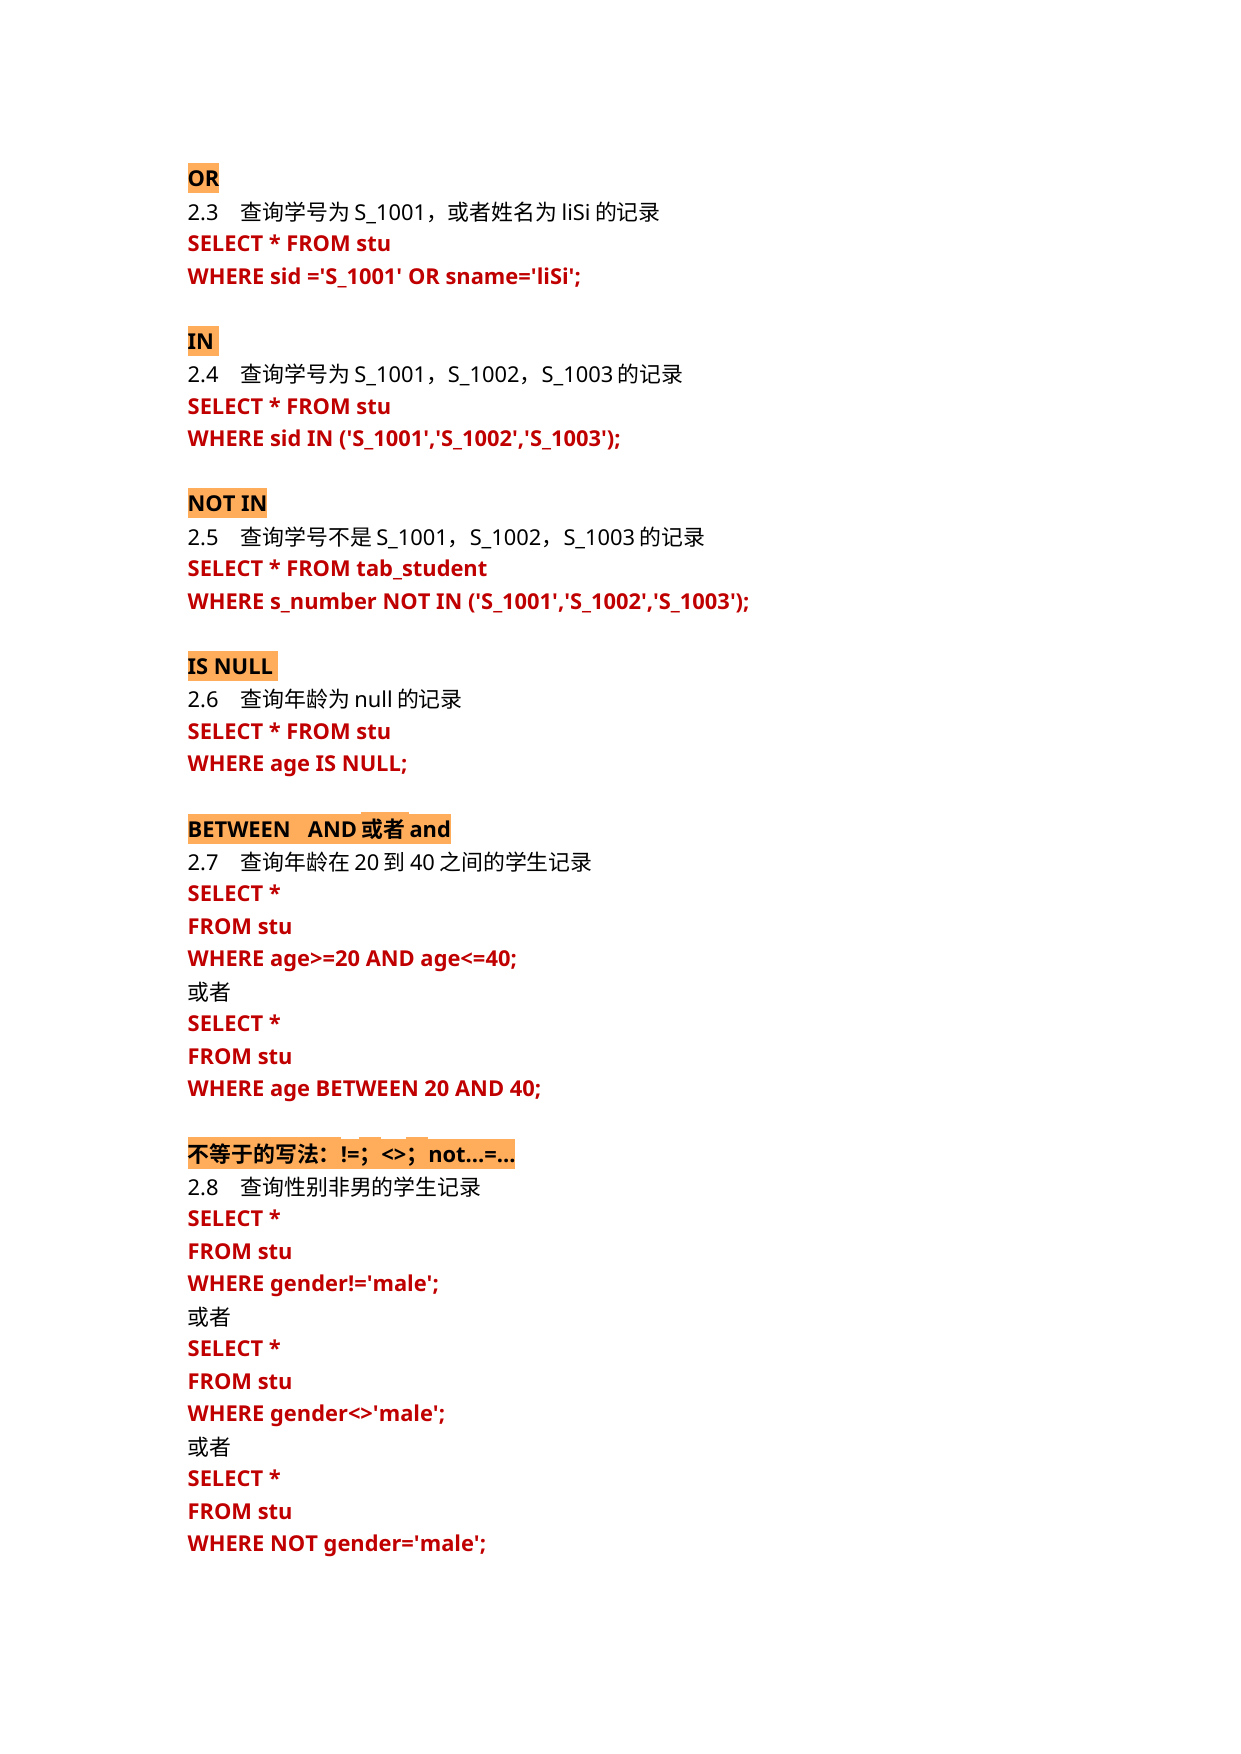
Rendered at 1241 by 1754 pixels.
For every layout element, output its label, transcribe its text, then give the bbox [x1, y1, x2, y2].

text IN [187, 324, 1053, 357]
text 不等于的写法：!=；<>；not...=... [428, 1137, 1053, 1169]
text WHERE age>=20 AND age<=40; [187, 942, 1053, 974]
text 2.7 查询年龄在20到40之间的学生记录 [187, 844, 1053, 877]
text 2.5 查询学号不是S_1001，S_1002，S_1003的记录 [187, 519, 1053, 552]
text FROM stu [187, 1364, 1053, 1397]
text SELECT * [187, 1462, 1053, 1494]
text 或者 [187, 1299, 1053, 1332]
text WHERE age BETWEEN 20 AND 40; [187, 1072, 1053, 1104]
text SELECT * [187, 1007, 1053, 1039]
text FROM stu [187, 1234, 1053, 1267]
text WHERE sid ='S_1001' OR sname='liSi'; [187, 259, 1053, 292]
text SELECT * [187, 877, 1053, 909]
text 2.6 查询年龄为null的记录 [187, 682, 1053, 714]
text OR [187, 162, 1053, 194]
text WHERE NOT gender='male'; [187, 1527, 1053, 1559]
text WHERE age IS NULL; [187, 747, 1053, 779]
text SELECT * [187, 1202, 1053, 1234]
text IS NULL [187, 649, 1053, 682]
text 2.4 查询学号为S_1001，S_1002，S_1003的记录 [187, 357, 1053, 389]
text FROM stu [187, 1494, 1053, 1527]
text 2.3 查询学号为S_1001，或者姓名为liSi的记录 [187, 194, 1053, 227]
text NOT IN [187, 487, 1053, 519]
text WHERE gender!='male'; [187, 1267, 1053, 1299]
text SELECT * FROM stu [187, 227, 1053, 259]
text FROM stu [187, 909, 1053, 942]
text BETWEEN AND或者and [409, 812, 1053, 844]
text SELECT * [187, 1332, 1053, 1364]
text SELECT * FROM stu [187, 389, 1053, 422]
text 或者 [187, 974, 1053, 1007]
text WHERE gender<>'male'; [187, 1397, 1053, 1429]
text SELECT * FROM tab_student [187, 552, 1053, 584]
text SELECT * FROM stu [187, 714, 1053, 747]
text 或者 [187, 1429, 1053, 1462]
text WHERE s_number NOT IN ('S_1001','S_1002','S_1003'); [187, 584, 1053, 617]
text FROM stu [187, 1039, 1053, 1072]
text 2.8 查询性别非男的学生记录 [187, 1169, 1053, 1202]
text WHERE sid IN ('S_1001','S_1002','S_1003'); [187, 422, 1053, 454]
